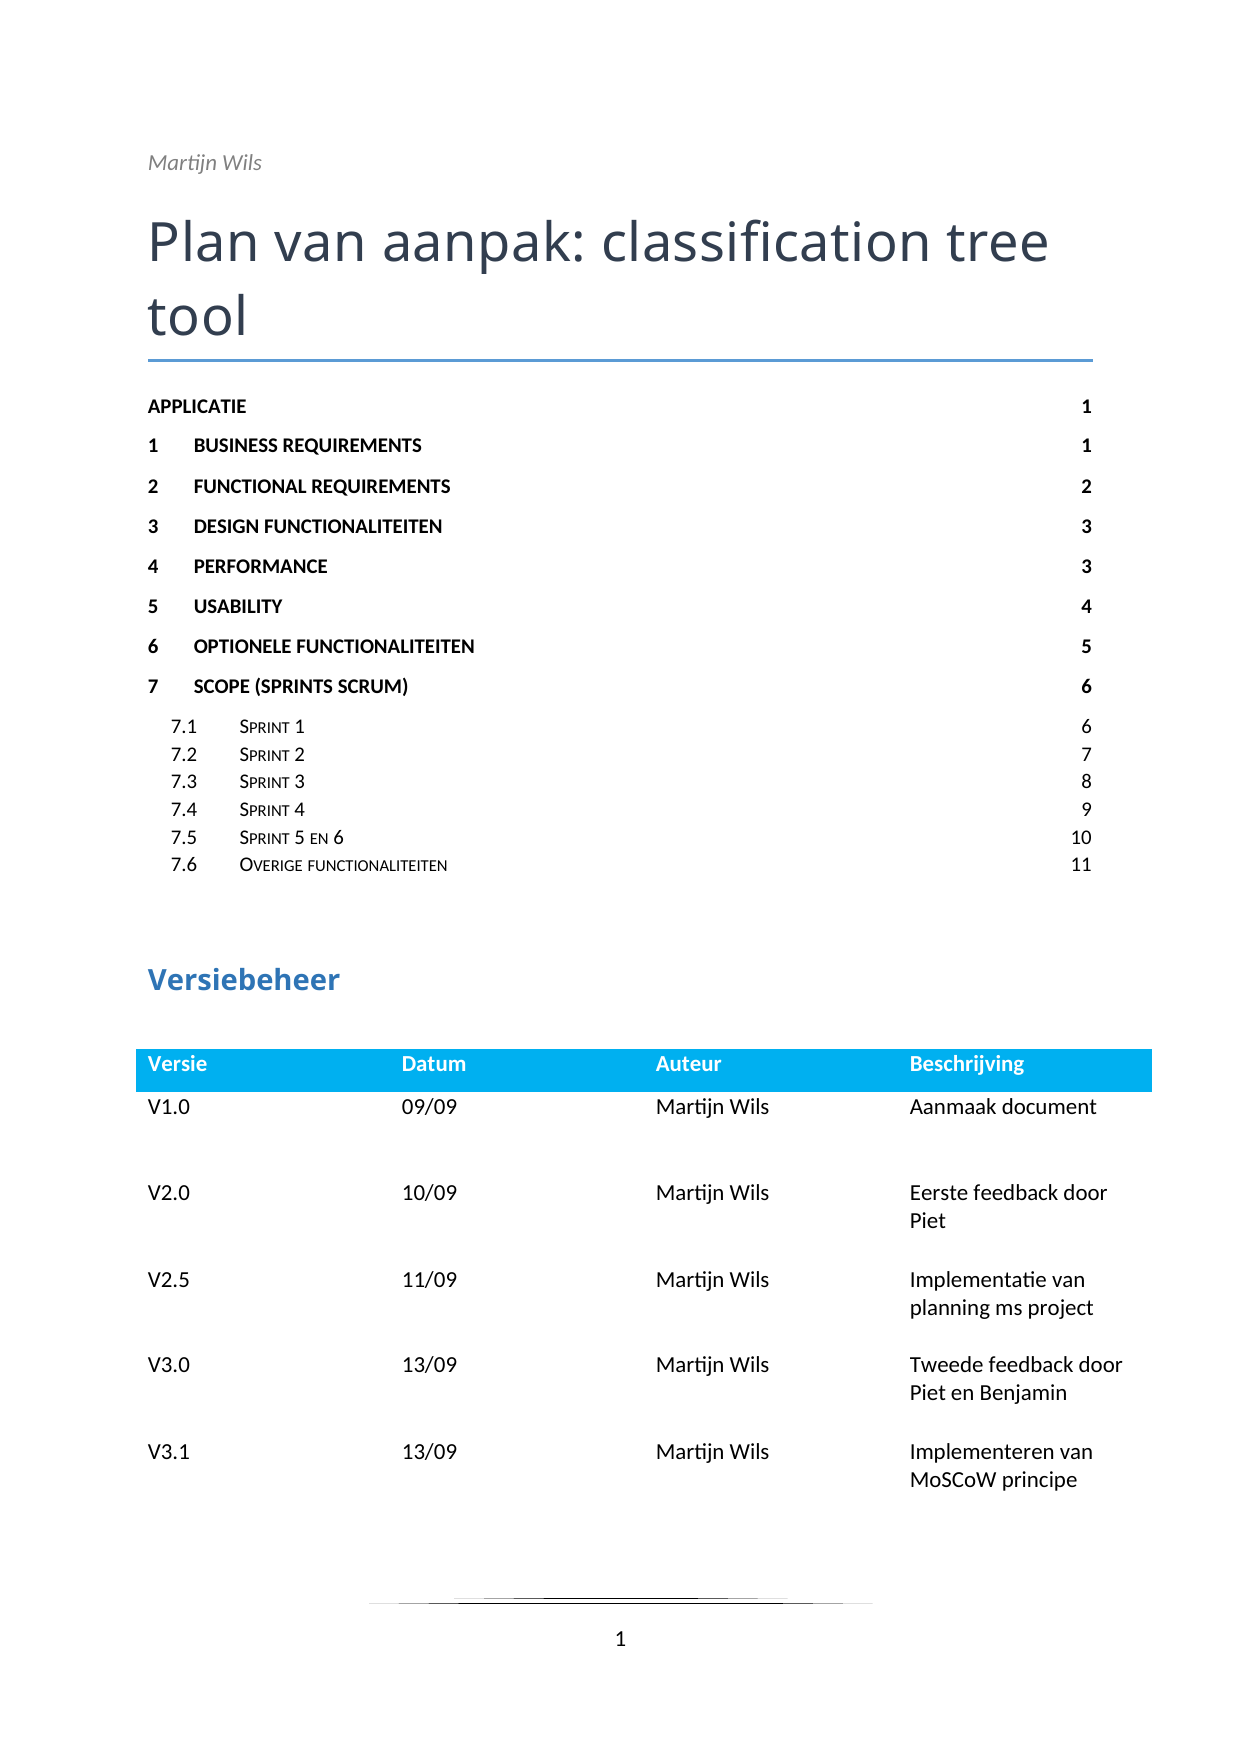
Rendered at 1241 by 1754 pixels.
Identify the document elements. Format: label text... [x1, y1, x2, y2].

table_cell 10/09 [390, 1179, 644, 1266]
text 7.1 Sprint 1 6 [171, 713, 1093, 739]
text 2 Functional requirements 2 [148, 473, 1093, 498]
text Applicatie 1 [148, 393, 1093, 418]
table_cell Martijn Wils [644, 1350, 898, 1437]
table_cell Implementeren van MoSCoW principe [898, 1437, 1152, 1524]
table_cell Implementatie van planning ms project [898, 1266, 1152, 1350]
text 1 Business requirements 1 [148, 433, 1093, 458]
table_cell Martijn Wils [644, 1179, 898, 1266]
table_cell V2.0 [136, 1179, 390, 1266]
text 7 Scope (sprints scrum) 6 [148, 673, 1093, 699]
table_cell V3.0 [136, 1350, 390, 1437]
table_cell V3.1 [136, 1437, 390, 1524]
table_cell Eerste feedback door Piet [898, 1179, 1152, 1266]
table_cell Martijn Wils [644, 1266, 898, 1350]
table_header Datum [390, 1049, 644, 1092]
text 4 Performance 3 [148, 553, 1093, 578]
table_cell Martijn Wils [644, 1093, 898, 1178]
subtitle Versiebeheer [148, 959, 1093, 999]
table_cell 13/09 [390, 1350, 644, 1437]
table_cell Martijn Wils [644, 1437, 898, 1524]
text 7.5 Sprint 5 en 6 10 [171, 824, 1093, 849]
table_cell 11/09 [390, 1266, 644, 1350]
text Martijn Wils [148, 148, 1093, 176]
table_cell V2.5 [136, 1266, 390, 1350]
text 6 Optionele functionaliteiten 5 [148, 633, 1093, 659]
table_cell Tweede feedback door Piet en Benjamin [898, 1350, 1152, 1437]
table_header Beschrijving [898, 1049, 1152, 1092]
title Plan van aanpak: classification tree tool [148, 204, 1093, 359]
table_header Versie [136, 1049, 390, 1092]
table_cell V1.0 [136, 1093, 390, 1178]
table_cell 09/09 [390, 1093, 644, 1178]
table_header Auteur [644, 1049, 898, 1092]
text 3 Design functionaliteiten 3 [148, 513, 1093, 538]
text 7.2 Sprint 2 7 [171, 741, 1093, 766]
text 5 Usability 4 [148, 593, 1093, 618]
table_cell Aanmaak document [898, 1093, 1152, 1178]
table_cell 13/09 [390, 1437, 644, 1524]
text 7.4 Sprint 4 9 [171, 796, 1093, 822]
text 7.3 Sprint 3 8 [171, 769, 1093, 794]
text 7.6 Overige functionaliteiten 11 [171, 851, 1093, 877]
